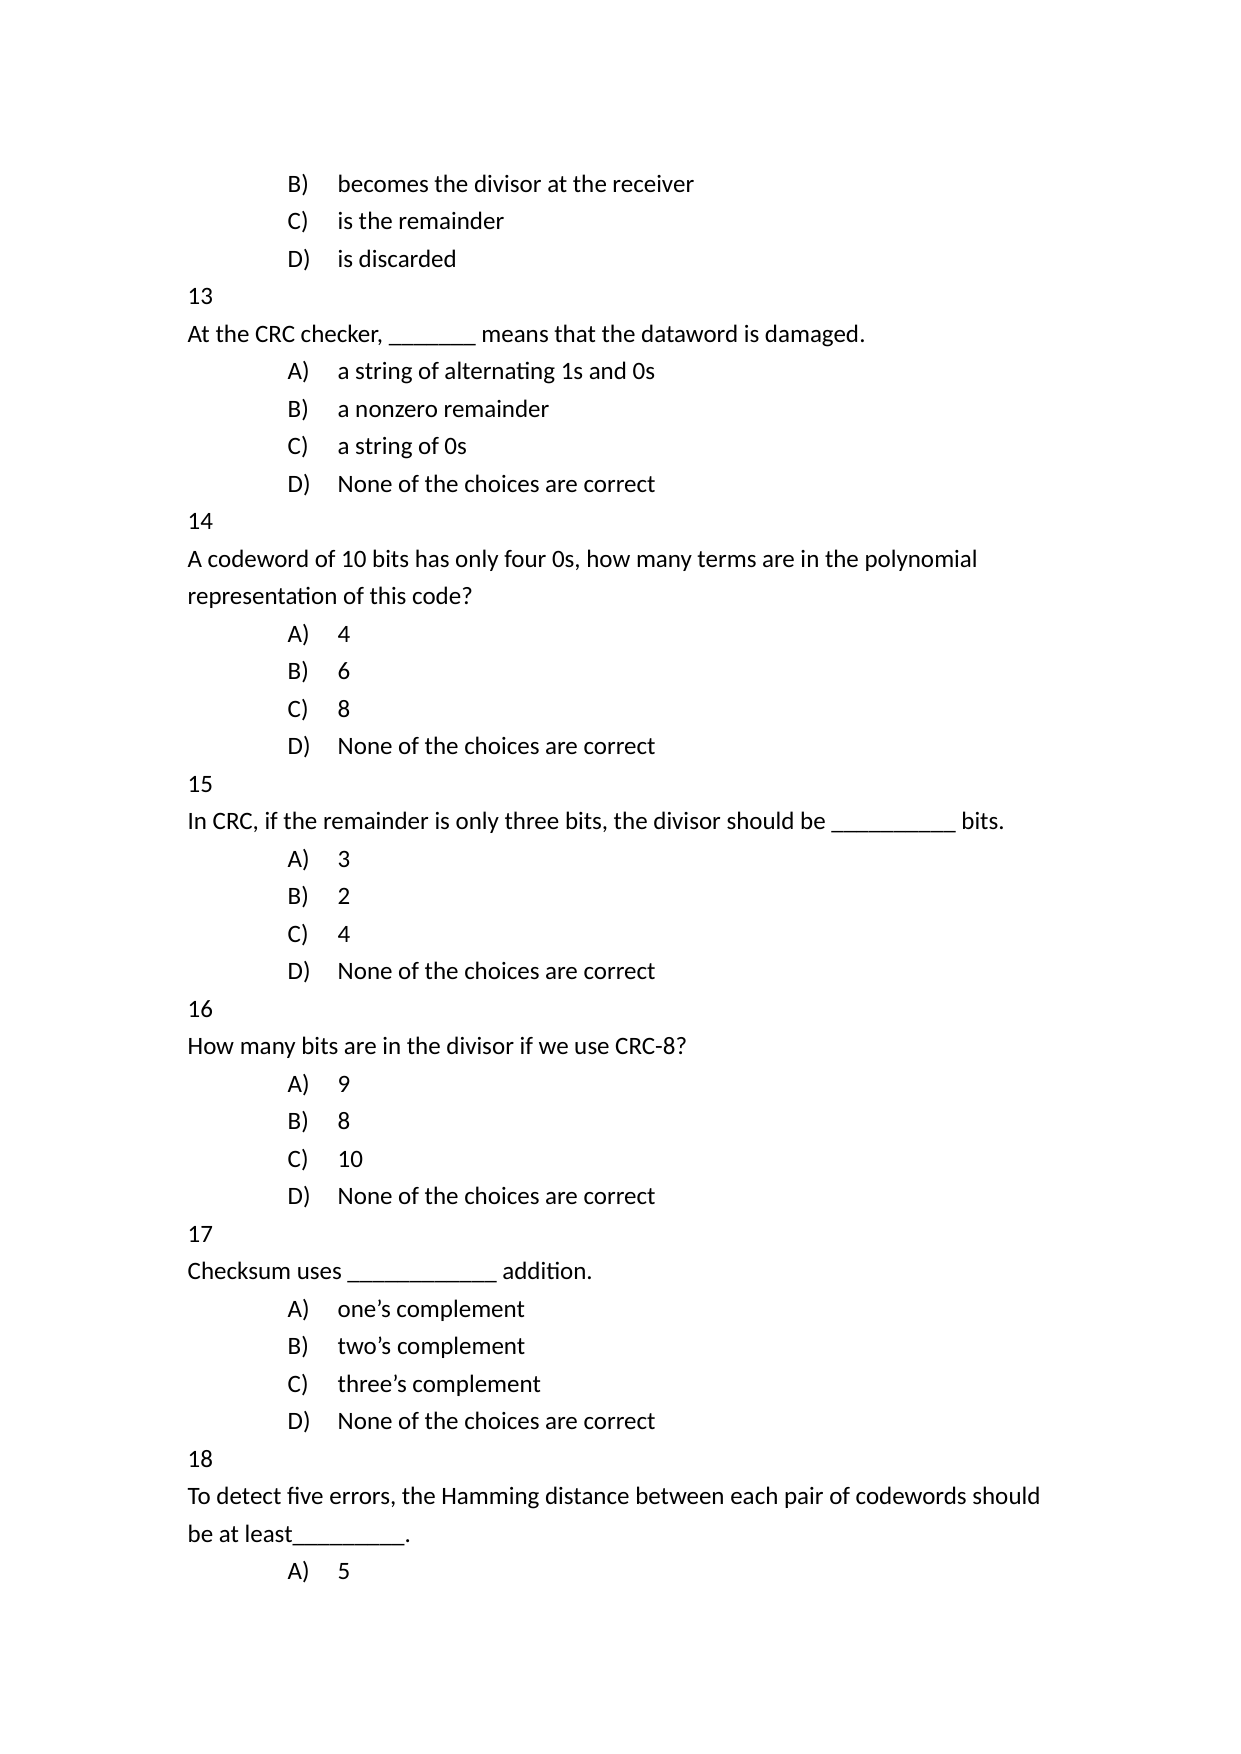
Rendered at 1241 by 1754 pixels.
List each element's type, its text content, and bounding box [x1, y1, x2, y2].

text 13 [187, 277, 1053, 314]
text A) a string of alternating 1s and 0s [187, 352, 1053, 389]
text B) becomes the divisor at the receiver [187, 164, 1053, 202]
text 17 [187, 1214, 1053, 1252]
text A) one’s complement [187, 1289, 1053, 1327]
text How many bits are in the divisor if we use CRC-8? [187, 1027, 1053, 1064]
text B) 2 [187, 877, 1053, 914]
text 15 [187, 764, 1053, 802]
text 16 [187, 989, 1053, 1027]
text D) None of the choices are correct [187, 727, 1053, 764]
text A) 4 [187, 614, 1053, 652]
text B) 6 [187, 652, 1053, 689]
text A) 5 [187, 1552, 1053, 1589]
text A codeword of 10 bits has only four 0s, how many terms are in the polynomial representation of this code? [187, 539, 1053, 614]
text B) a nonzero remainder [187, 389, 1053, 427]
text C) is the remainder [187, 202, 1053, 239]
text In CRC, if the remainder is only three bits, the divisor should be __________ bits. [187, 802, 1053, 839]
text C) three’s complement [187, 1364, 1053, 1402]
text To detect five errors, the Hamming distance between each pair of codewords should be at least_________. [187, 1477, 1053, 1552]
text C) a string of 0s [187, 427, 1053, 464]
text C) 4 [187, 914, 1053, 952]
text D) None of the choices are correct [187, 464, 1053, 502]
text D) None of the choices are correct [187, 1402, 1053, 1439]
text D) is discarded [187, 239, 1053, 277]
text B) two’s complement [187, 1327, 1053, 1364]
text A) 3 [187, 839, 1053, 877]
text At the CRC checker, _______ means that the dataword is damaged. [187, 314, 1053, 352]
text D) None of the choices are correct [187, 952, 1053, 989]
text C) 10 [187, 1139, 1053, 1177]
text D) None of the choices are correct [187, 1177, 1053, 1214]
text C) 8 [187, 689, 1053, 727]
text Checksum uses ____________ addition. [187, 1252, 1053, 1289]
text 14 [187, 502, 1053, 539]
text A) 9 [187, 1064, 1053, 1102]
text B) 8 [187, 1102, 1053, 1139]
text 18 [187, 1439, 1053, 1477]
